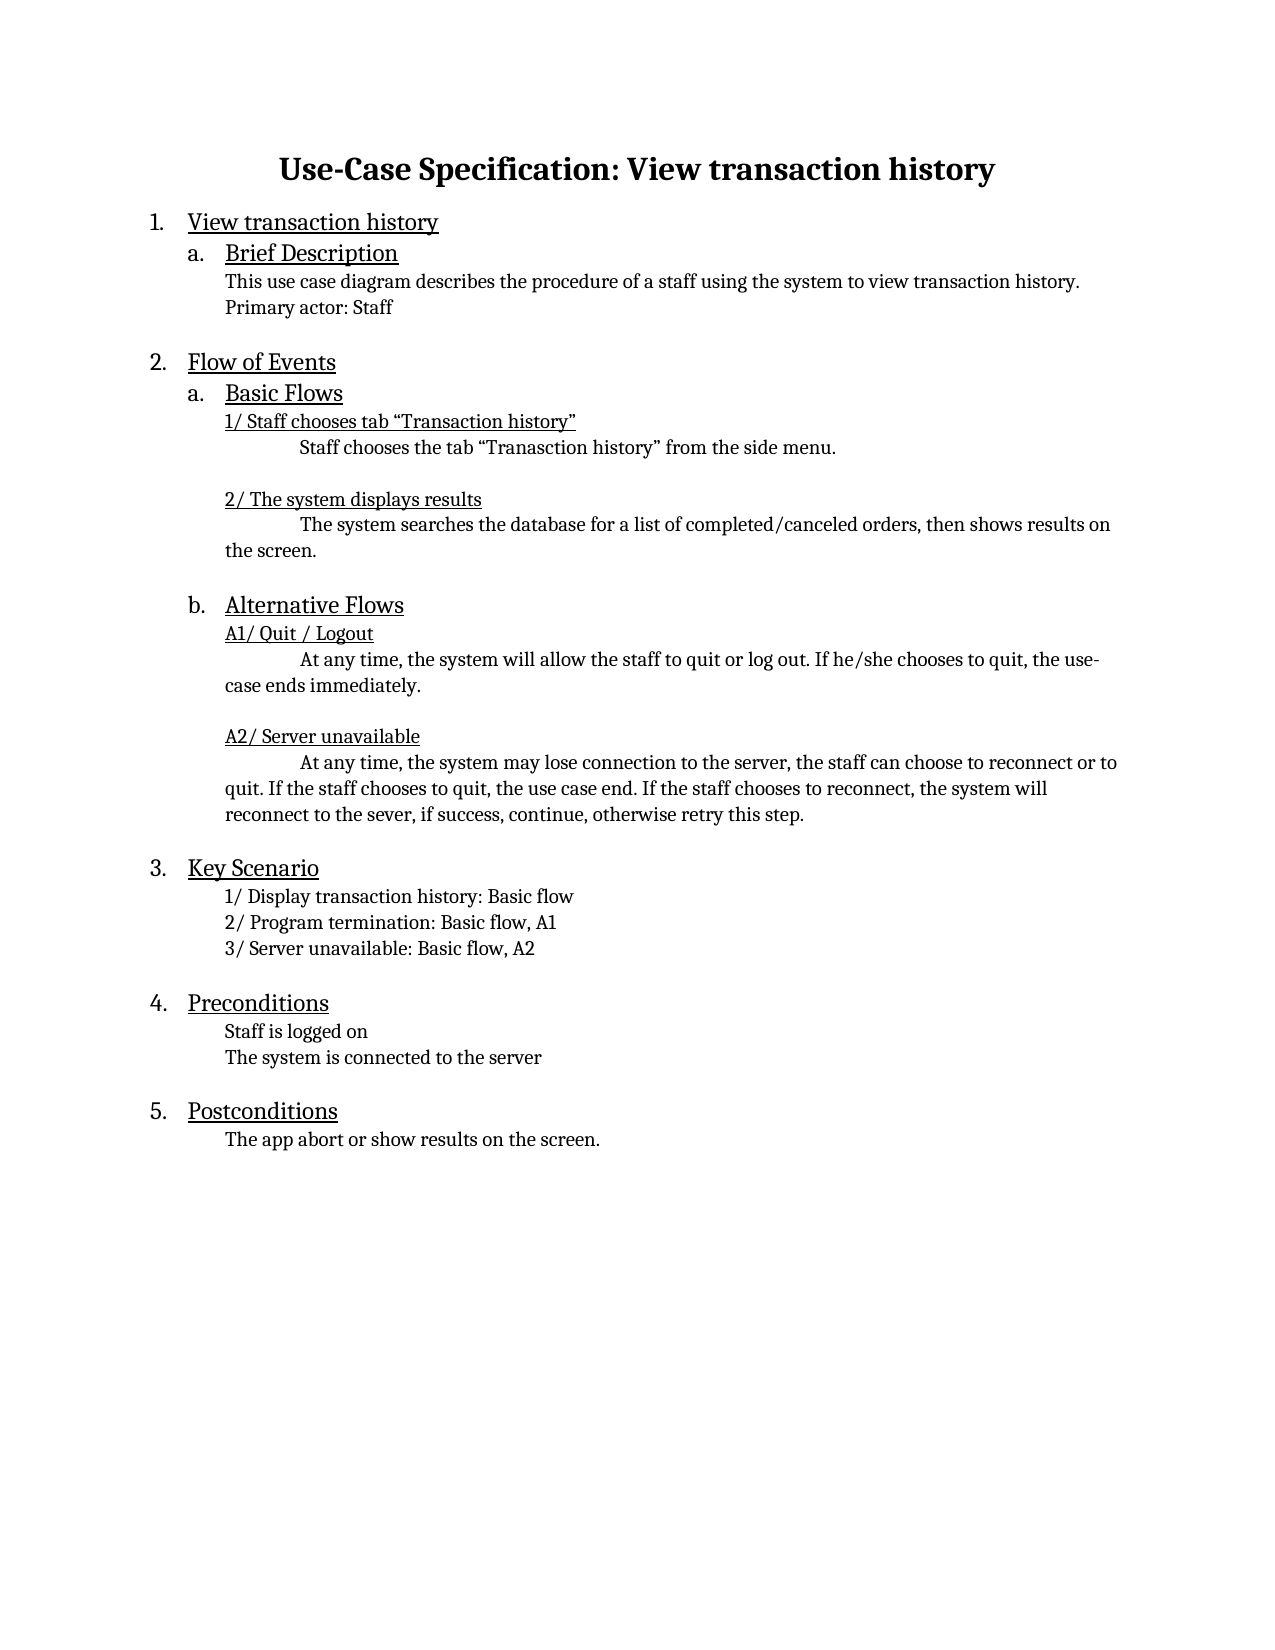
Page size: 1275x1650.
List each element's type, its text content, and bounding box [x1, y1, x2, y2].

list 2/ Program termination: Basic flow, A1 [187, 911, 1125, 935]
text 2/ The system displays results [225, 487, 1125, 511]
text Staff chooses the tab “Tranasction history” from the side menu. [225, 436, 1125, 459]
list 1/ Display transaction history: Basic flow [187, 885, 1125, 909]
list Basic Flows [187, 379, 1125, 407]
list Brief Description [187, 239, 1125, 268]
text This use case diagram describes the procedure of a staff using the system to view transaction history. [225, 270, 1125, 294]
text The system searches the database for a list of completed/canceled orders, then shows results on the screen. [225, 513, 1125, 563]
list Key Scenario [150, 854, 1125, 883]
text The system is connected to the server [225, 1045, 1125, 1069]
text Primary actor: Staff [225, 296, 1125, 320]
text A2/ Server unavailable [150, 725, 1125, 749]
list Preconditions [150, 988, 1125, 1017]
text A1/ Quit / Logout [225, 622, 1125, 646]
text Use-Case Specification: View transaction history [150, 150, 1125, 188]
text At any time, the system may lose connection to the server, the staff can choose to reconnect or to quit. If the staff chooses to quit, the use case end. If the staff chooses to reconnect, the system will reconnect to the sever, if success, continue, otherwise retry this step. [225, 751, 1125, 826]
text Staff is logged on [225, 1019, 1125, 1043]
text At any time, the system will allow the staff to quit or log out. If he/she chooses to quit, the use-case ends immediately. [225, 647, 1125, 697]
list The app abort or show results on the screen. [225, 1128, 1125, 1152]
list Flow of Events [150, 348, 1125, 376]
text 1/ Staff chooses tab “Transaction history” [225, 410, 1125, 434]
list Postconditions [150, 1097, 1125, 1126]
list View transaction history [150, 208, 1125, 237]
list Alternative Flows [187, 591, 1125, 619]
list 3/ Server unavailable: Basic flow, A2 [187, 937, 1125, 961]
